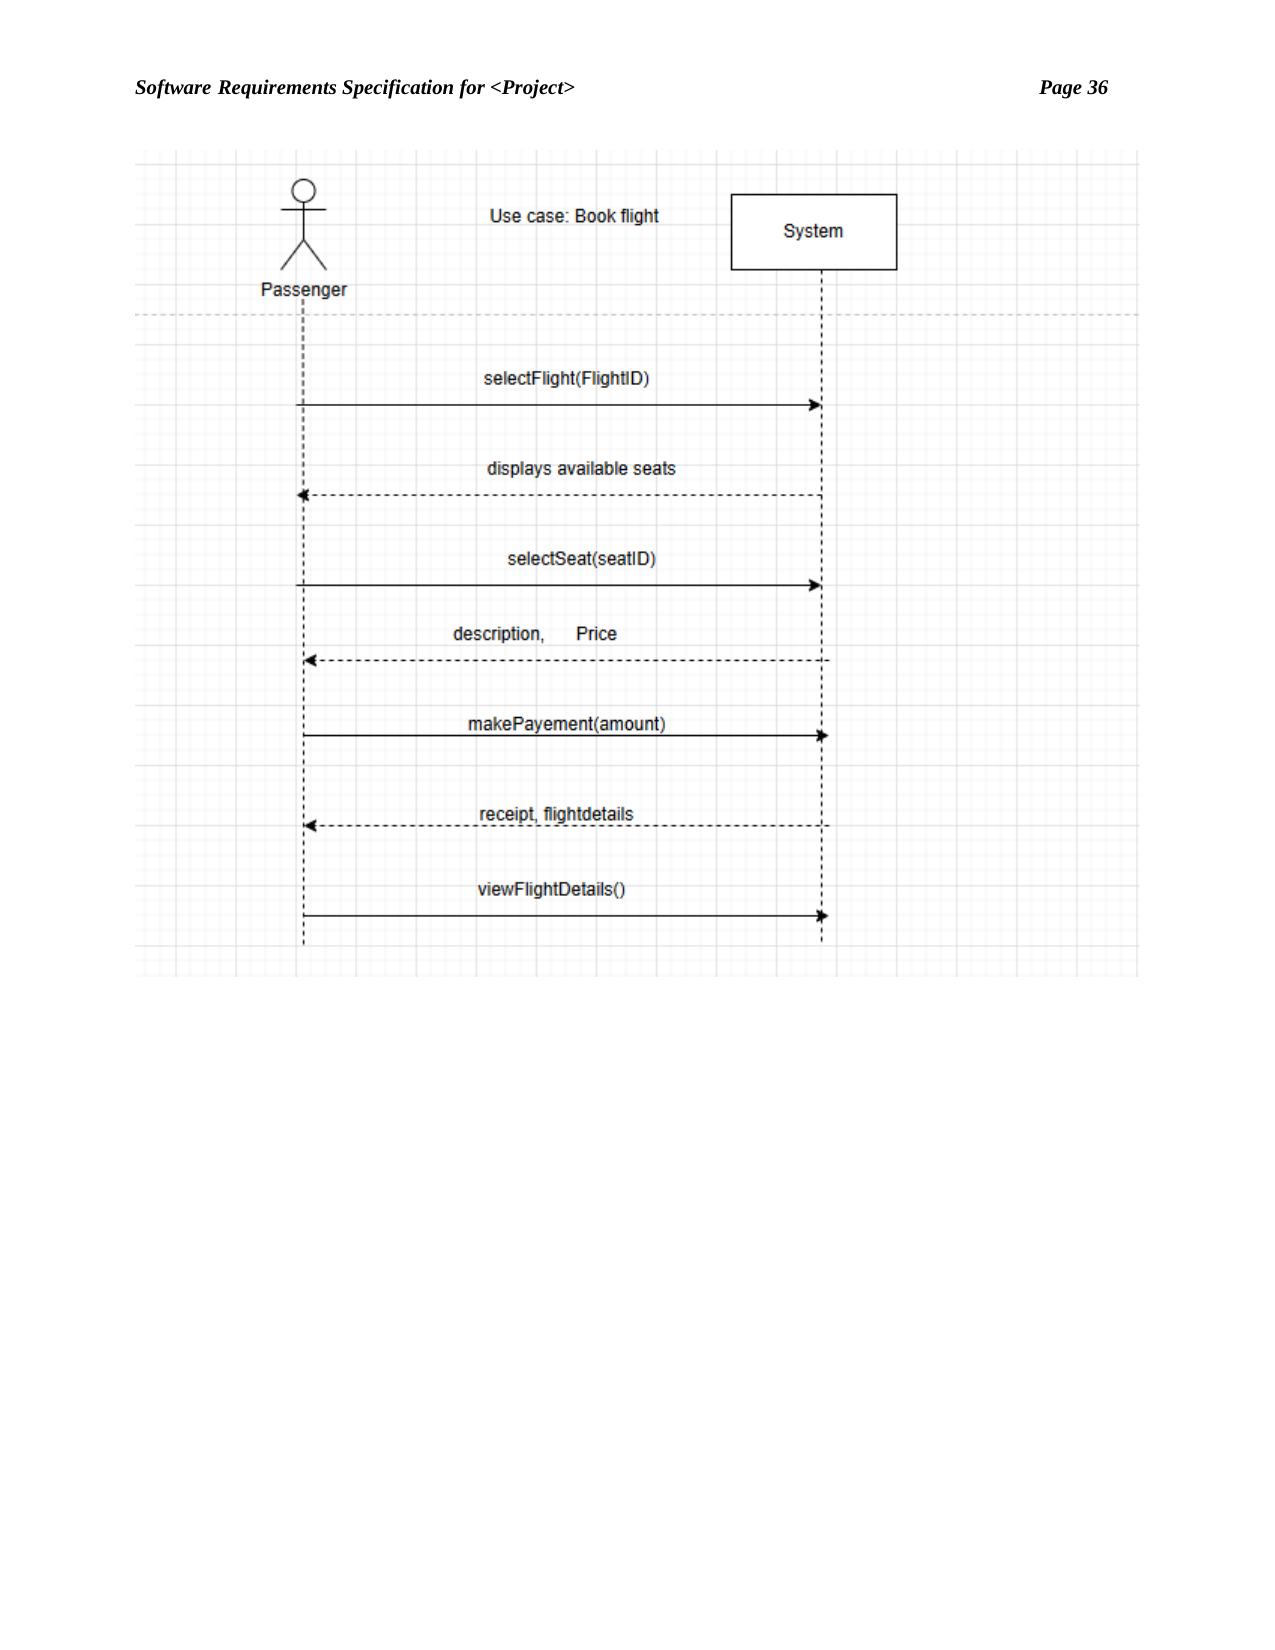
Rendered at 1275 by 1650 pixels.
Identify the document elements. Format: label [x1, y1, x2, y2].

picture [135, 150, 1140, 977]
